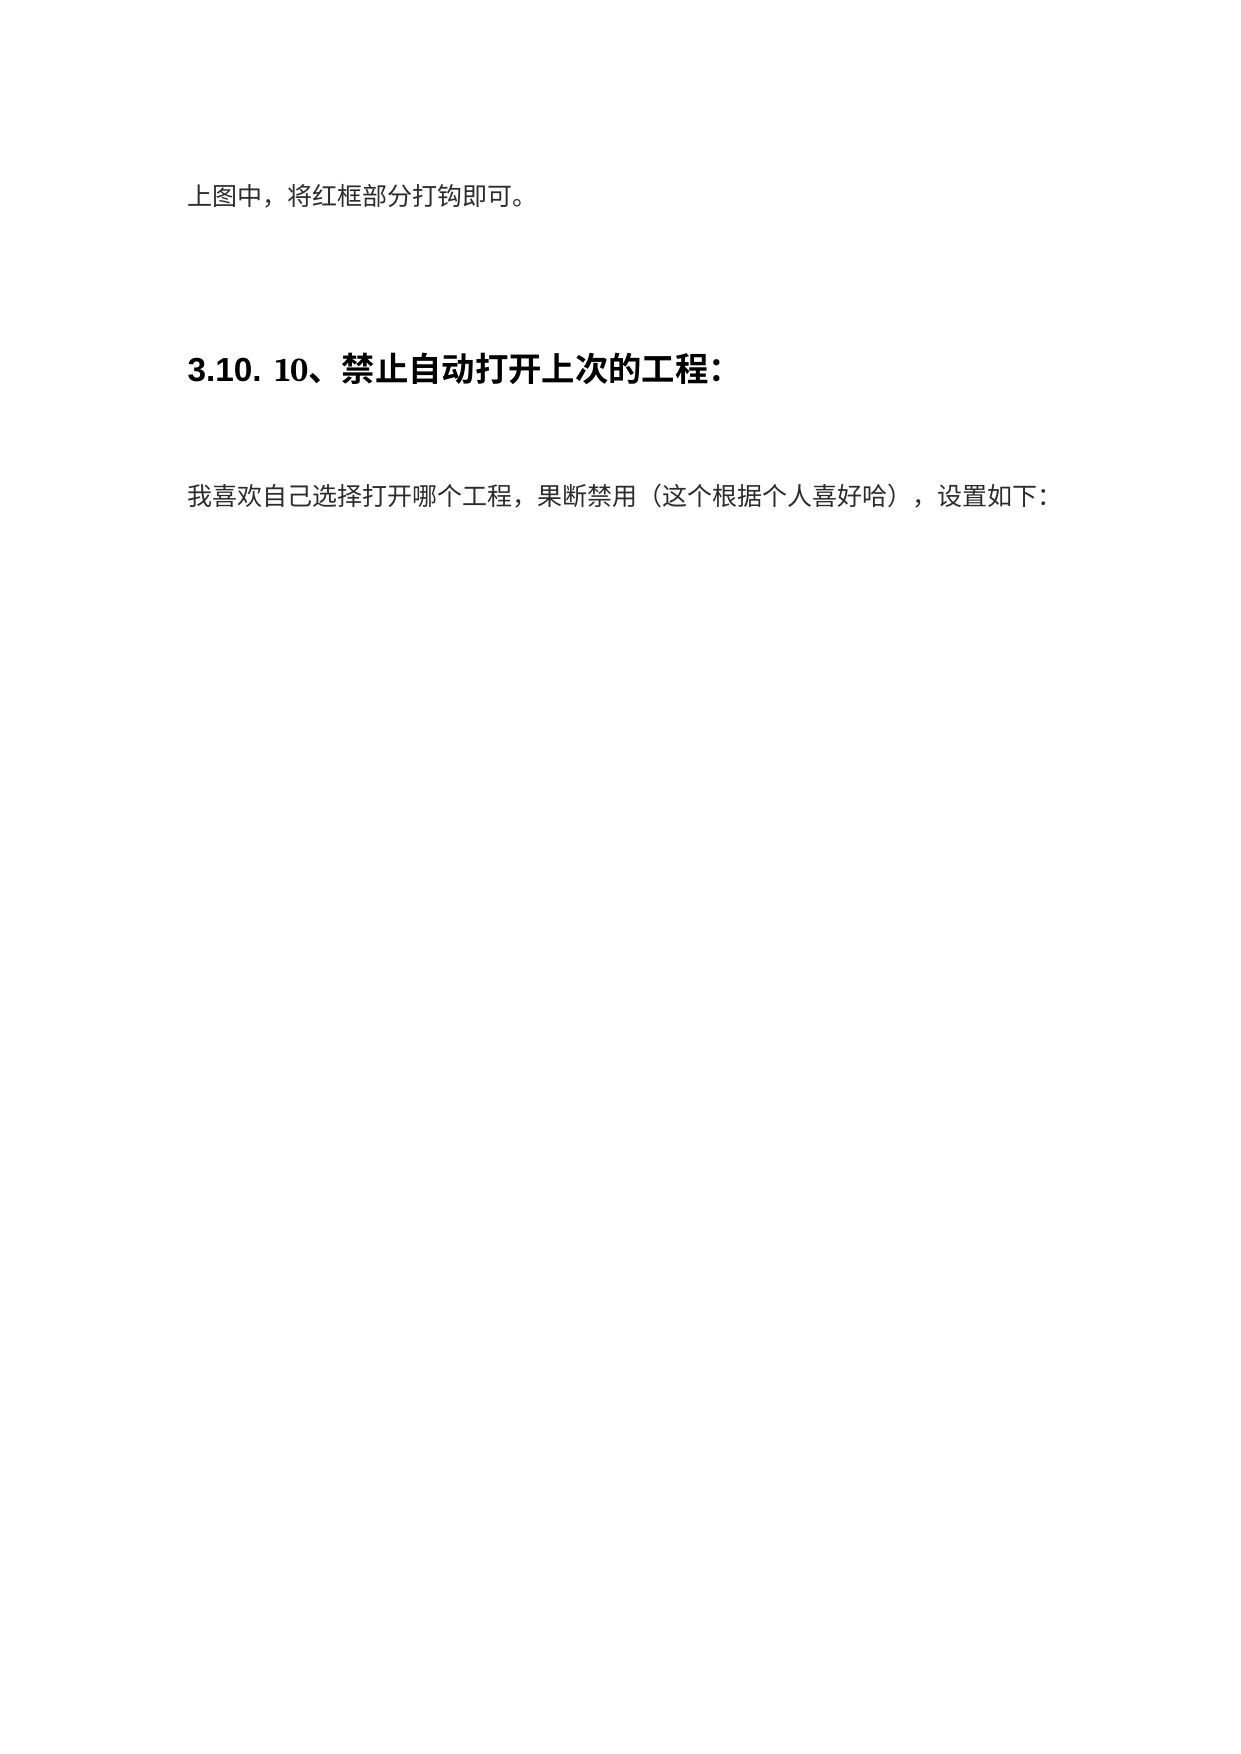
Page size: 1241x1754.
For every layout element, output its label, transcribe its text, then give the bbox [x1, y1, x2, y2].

text 上图中，将红框部分打钩即可。 [187, 162, 1053, 227]
text 我喜欢自己选择打开哪个工程，果断禁用（这个根据个人喜好哈），设置如下： [187, 462, 1053, 527]
subtitle 10、禁止自动打开上次的工程： [187, 334, 1053, 399]
